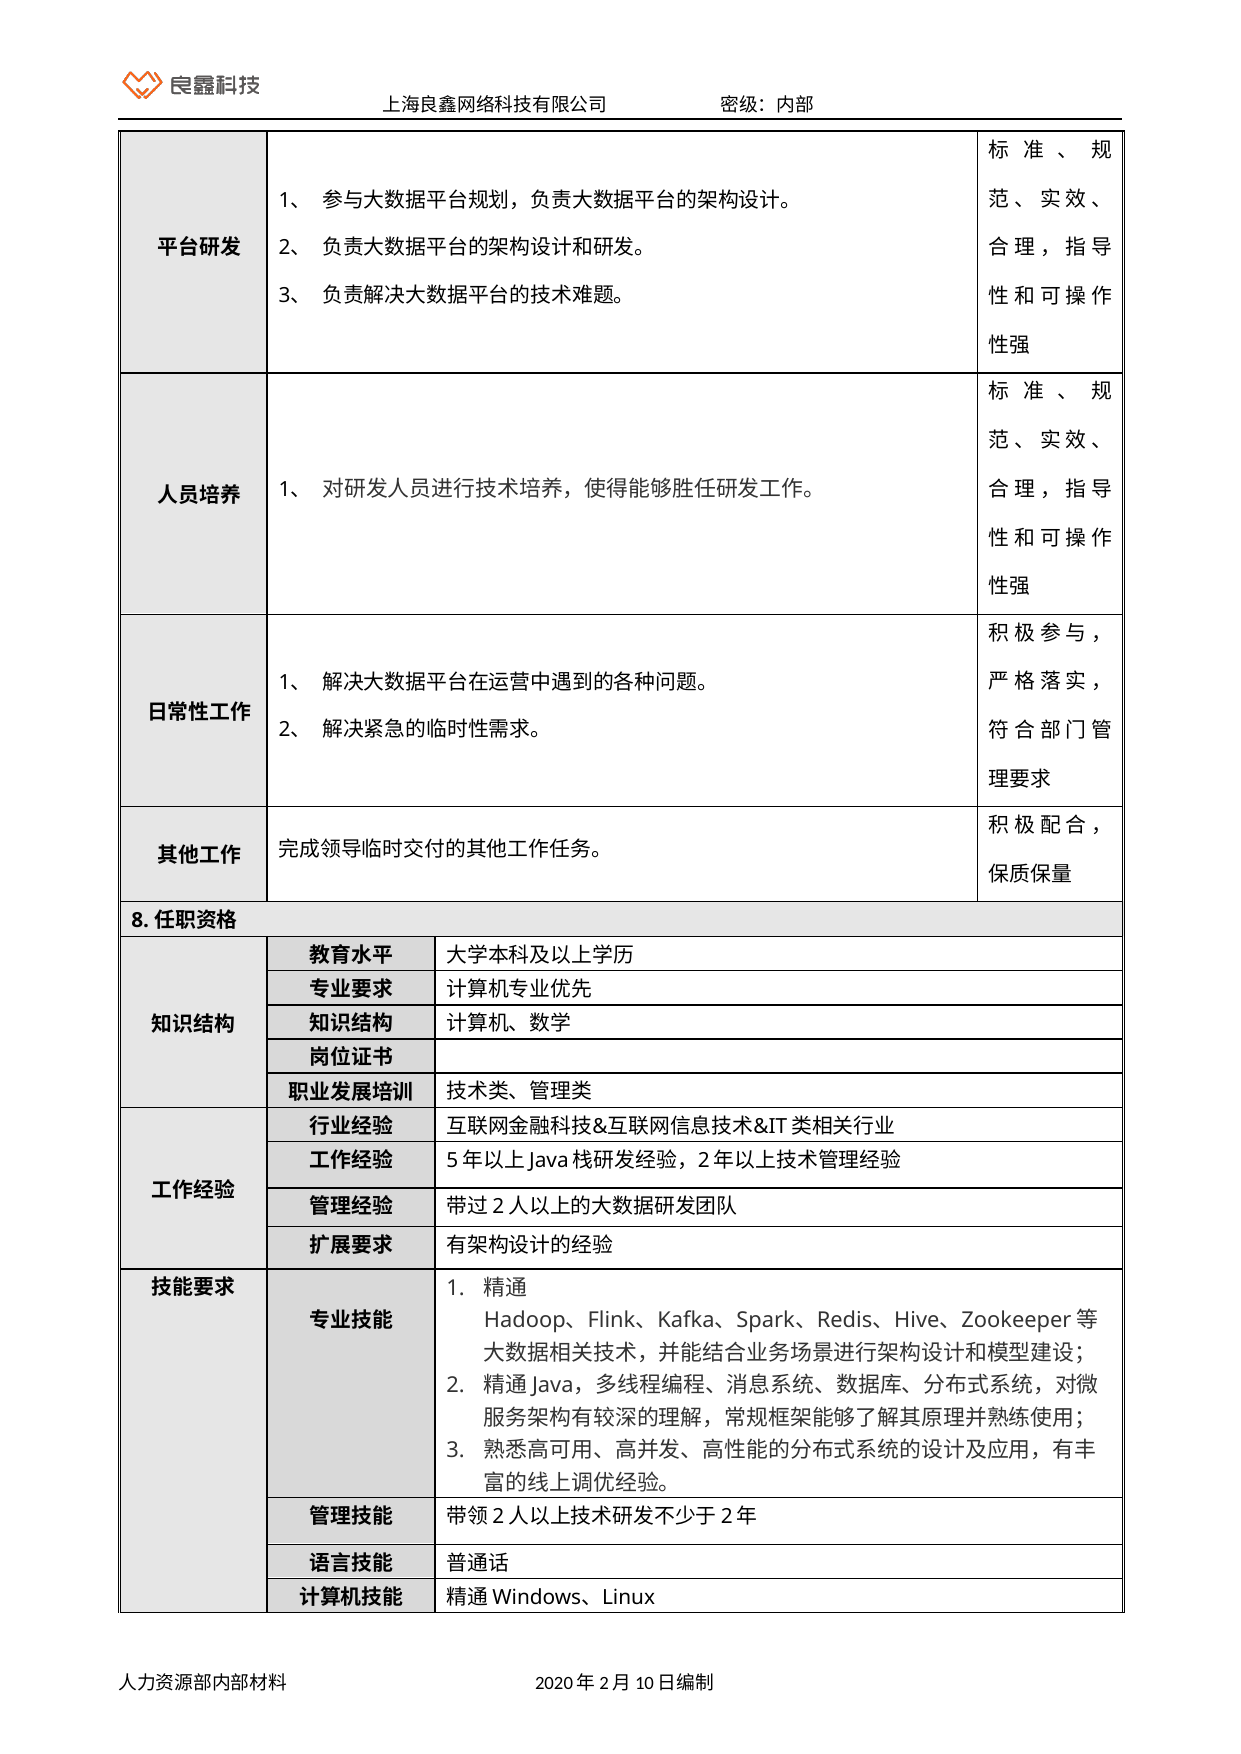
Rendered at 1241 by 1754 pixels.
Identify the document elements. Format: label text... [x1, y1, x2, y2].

table_cell 技能要求 [121, 1270, 266, 1612]
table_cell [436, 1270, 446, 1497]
table_cell [436, 1040, 1122, 1072]
table_cell 大学本科及以上学历 [436, 937, 1122, 970]
table_cell 解决大数据平台在运营中遇到的各种问题。 解决紧急的临时性需求。 [268, 615, 977, 806]
table_cell 5年以上Java栈研发经验，2年以上技术管理经验 [436, 1142, 1122, 1187]
table_cell 标准、规范、实效、合理，指导性和可操作性强 [978, 374, 1122, 613]
table_cell 计算机、数学 [436, 1006, 1122, 1038]
table_cell 有架构设计的经验 [436, 1227, 1122, 1268]
table_cell 8. 任职资格 [121, 902, 1122, 936]
table_cell 专业要求 [268, 971, 434, 1004]
table_cell 工作经验 [268, 1142, 434, 1187]
table_cell 参与大数据平台规划，负责大数据平台的架构设计。 负责大数据平台的架构设计和研发。 负责解决大数据平台的技术难题。 [268, 132, 977, 372]
table_cell 平台研发 [121, 132, 266, 372]
table_cell 带领2人以上技术研发不少于2年 [436, 1498, 1122, 1543]
table_cell 岗位证书 [268, 1040, 434, 1072]
table_cell 知识结构 [121, 937, 266, 1106]
table_cell 对研发人员进行技术培养，使得能够胜任研发工作。 [268, 374, 977, 613]
table_cell 技术类、管理类 [436, 1074, 1122, 1106]
table_cell 工作经验 [121, 1108, 266, 1268]
table_cell 职业发展培训 [268, 1074, 434, 1106]
table_cell 其他工作 [121, 807, 266, 901]
table_cell 专业技能 [268, 1270, 434, 1497]
table_cell 教育水平 [268, 937, 434, 970]
table_cell 行业经验 [268, 1108, 434, 1141]
table_cell 管理技能 [268, 1498, 434, 1543]
picture [118, 59, 264, 111]
table_cell 积极参与，严格落实，符合部门管理要求 [978, 615, 1122, 806]
table_cell 普通话 [436, 1545, 1122, 1577]
table_cell 扩展要求 [268, 1227, 434, 1268]
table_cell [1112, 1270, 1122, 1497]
table_cell 计算机技能 [268, 1579, 434, 1612]
table_cell 管理经验 [268, 1189, 434, 1226]
table_cell 精通Windows、Linux [436, 1579, 1122, 1612]
table_cell 知识结构 [268, 1006, 434, 1038]
table_cell 互联网金融科技&互联网信息技术&IT类相关行业 [436, 1108, 1122, 1141]
table_cell 计算机专业优先 [436, 971, 1122, 1004]
table_cell 日常性工作 [121, 615, 266, 806]
table_cell 语言技能 [268, 1545, 434, 1577]
table_cell 标准、规范、实效、合理，指导性和可操作性强 [978, 132, 1122, 372]
table_cell 人员培养 [121, 374, 266, 613]
table_cell 积极配合，保质保量 [978, 807, 1122, 901]
table_cell 带过2人以上的大数据研发团队 [436, 1189, 1122, 1226]
table_cell 完成领导临时交付的其他工作任务。 [268, 807, 977, 901]
